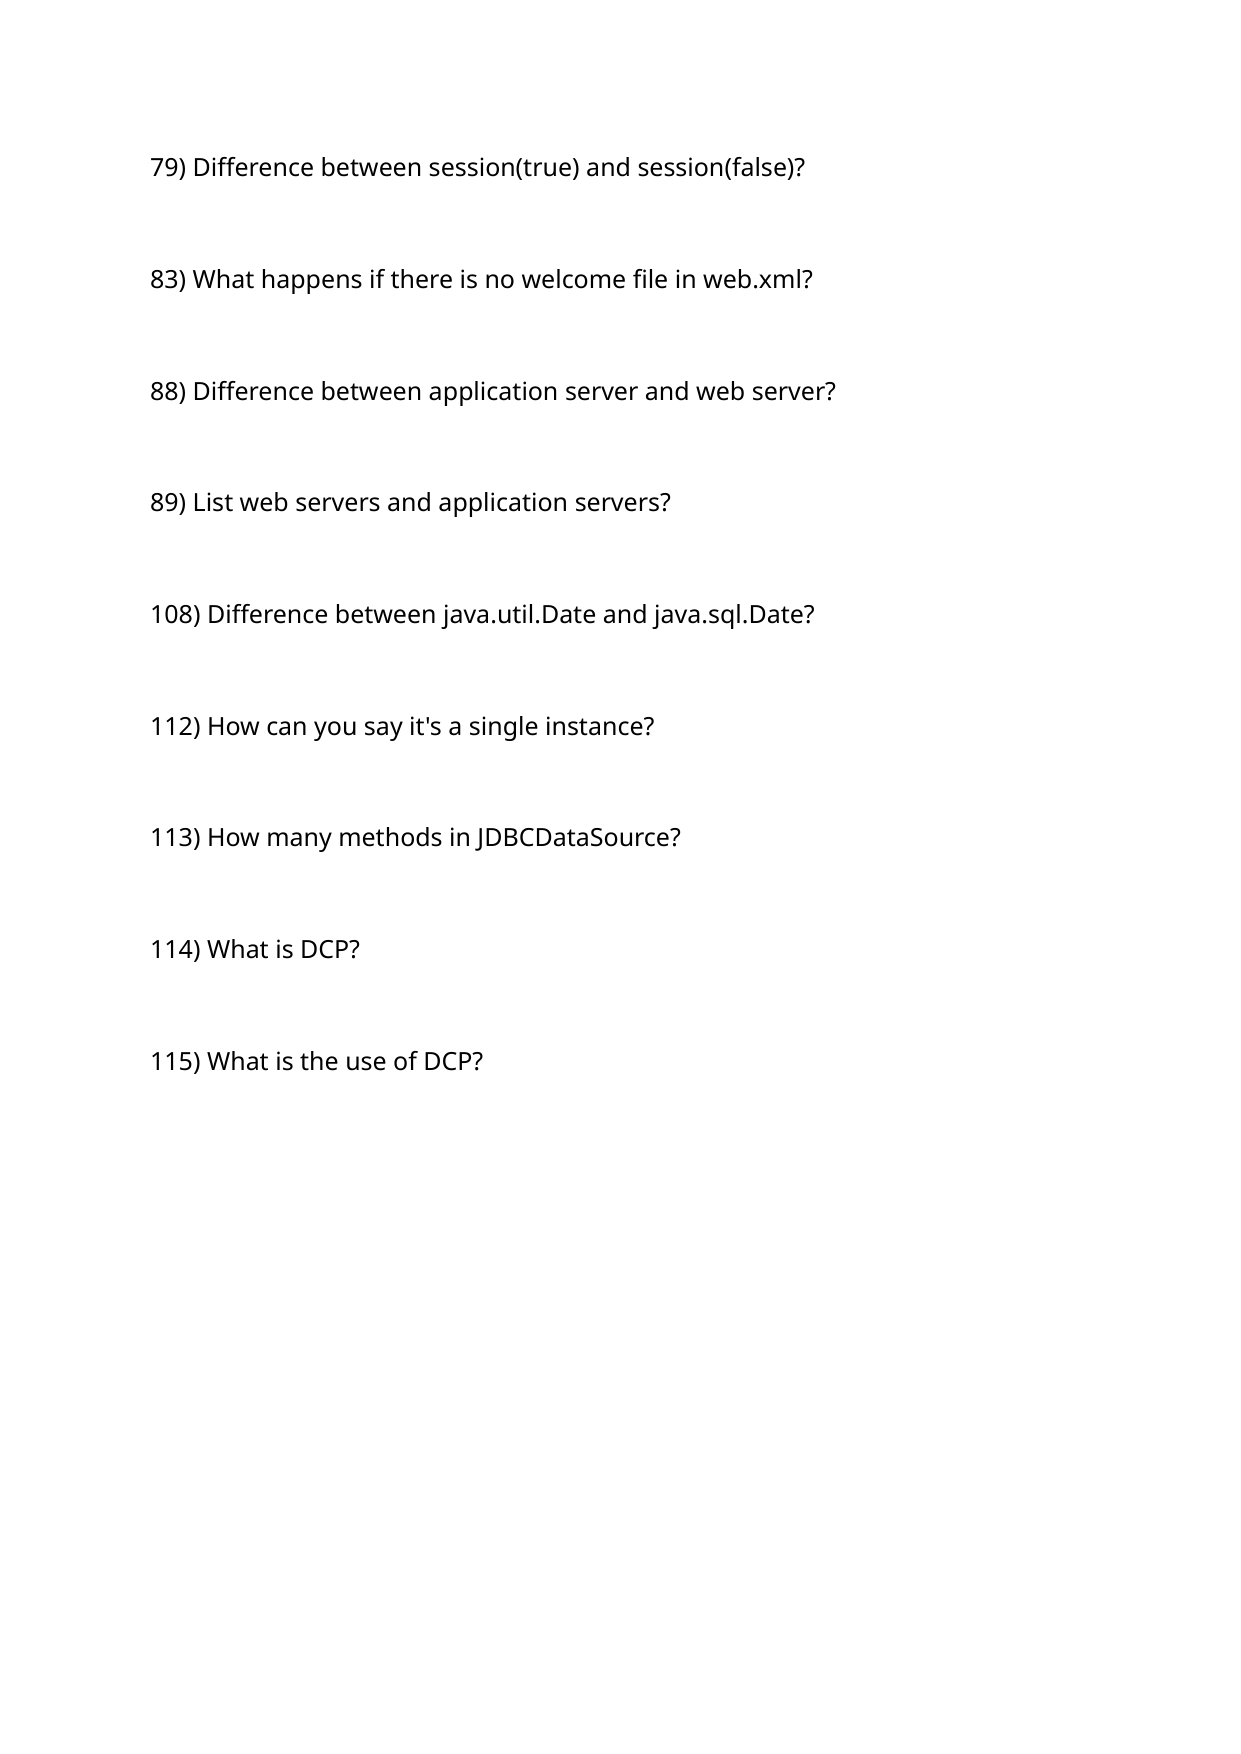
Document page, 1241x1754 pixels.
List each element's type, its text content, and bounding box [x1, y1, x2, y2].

text 89) List web servers and application servers? [150, 485, 1090, 519]
text 115) What is the use of DCP? [150, 1043, 1090, 1077]
text 79) Difference between session(true) and session(false)? [150, 150, 1090, 184]
text 114) What is DCP? [150, 932, 1090, 966]
text 83) What happens if there is no welcome file in web.xml? [150, 262, 1090, 296]
text 112) How can you say it's a single instance? [150, 708, 1090, 742]
text 108) Difference between java.util.Date and java.sql.Date? [150, 597, 1090, 631]
text 88) Difference between application server and web server? [150, 373, 1090, 407]
text 113) How many methods in JDBCDataSource? [150, 820, 1090, 854]
